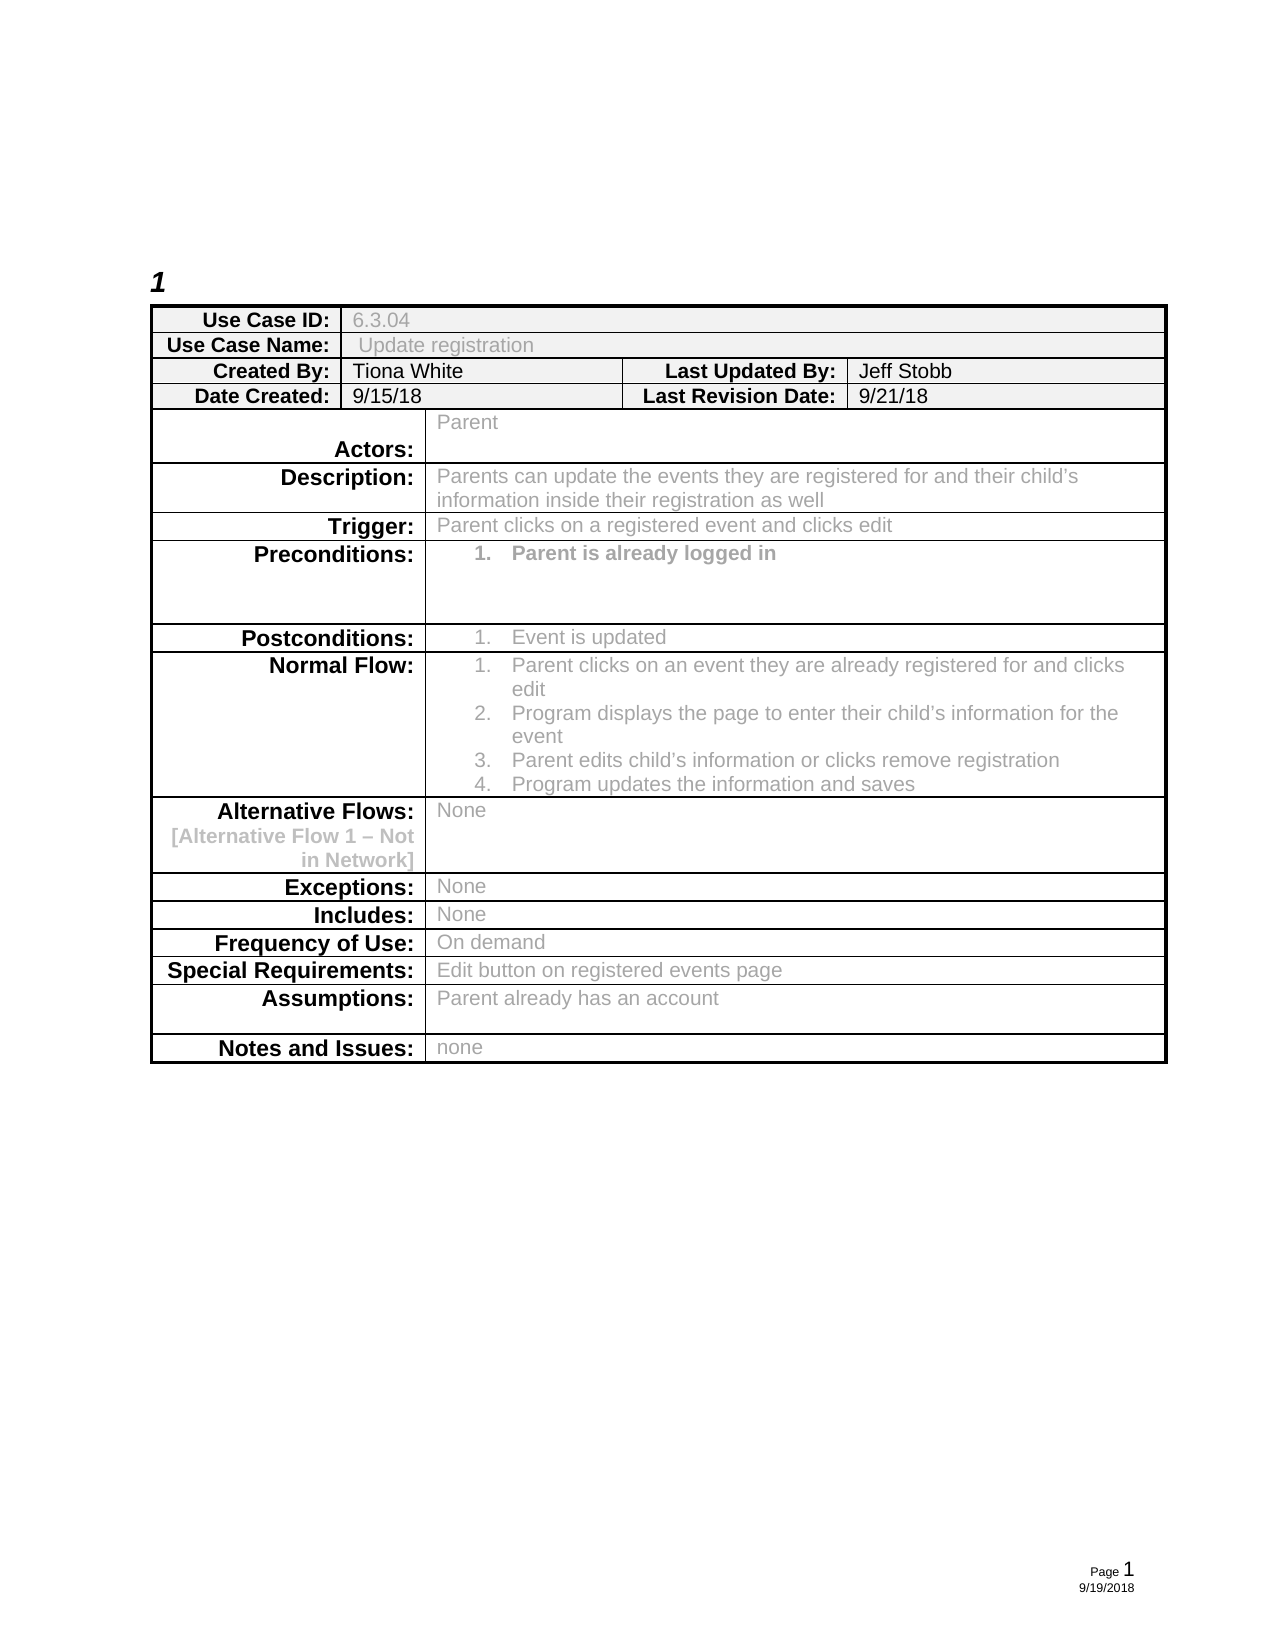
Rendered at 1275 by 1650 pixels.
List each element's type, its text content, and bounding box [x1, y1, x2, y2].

table_cell Parent clicks on an event they are already registered for and clicks edit Program displays the page to enter their child’s information for the event Parent edits child’s information or clicks remove registration Program updates the information and saves [426, 653, 1164, 796]
table_cell Parent already has an account [426, 985, 1164, 1033]
table_cell Actors: [153, 410, 425, 462]
table_cell Parent [426, 410, 1164, 462]
table_cell Last Revision Date: [623, 384, 847, 408]
table_cell Special Requirements: [153, 957, 425, 984]
table_header 6.3.04 [342, 308, 1164, 331]
table_cell Parent clicks on a registered event and clicks edit [426, 513, 1164, 540]
table_cell Description: [153, 464, 425, 512]
table_cell None [426, 902, 1164, 928]
table_cell Date Created: [153, 384, 340, 408]
table_cell Update registration [342, 333, 1164, 357]
table_cell Jeff Stobb [848, 359, 1164, 382]
table_cell Use Case Name: [153, 333, 340, 357]
table_cell Normal Flow: [153, 653, 425, 796]
table_cell Trigger: [153, 513, 425, 540]
table_cell Parents can update the events they are registered for and their child’s information inside their registration as well [426, 464, 1164, 512]
table_cell 9/15/18 [342, 384, 622, 408]
table_cell Exceptions: [153, 874, 425, 900]
table_cell Includes: [153, 902, 425, 928]
table_cell 9/21/18 [848, 384, 1164, 408]
table_cell None [426, 874, 1164, 900]
table_cell Frequency of Use: [153, 930, 425, 956]
table_cell Last Updated By: [623, 359, 847, 382]
table_cell Assumptions: [153, 985, 425, 1033]
table_cell Parent is already logged in [426, 541, 1164, 623]
table_cell Alternative Flows: [Alternative Flow 1 – Not in Network] [153, 798, 425, 872]
table_cell None [426, 798, 1164, 872]
table_cell Created By: [153, 359, 340, 382]
table_header Use Case ID: [153, 308, 340, 331]
table_cell Preconditions: [153, 541, 425, 623]
table_cell Tiona White [342, 359, 622, 382]
table_cell On demand [426, 930, 1164, 956]
table_cell none [426, 1035, 1164, 1061]
table_cell Event is updated [426, 625, 1164, 651]
table_cell Edit button on registered events page [426, 957, 1164, 984]
table_cell Postconditions: [153, 625, 425, 651]
table_cell Notes and Issues: [153, 1035, 425, 1061]
